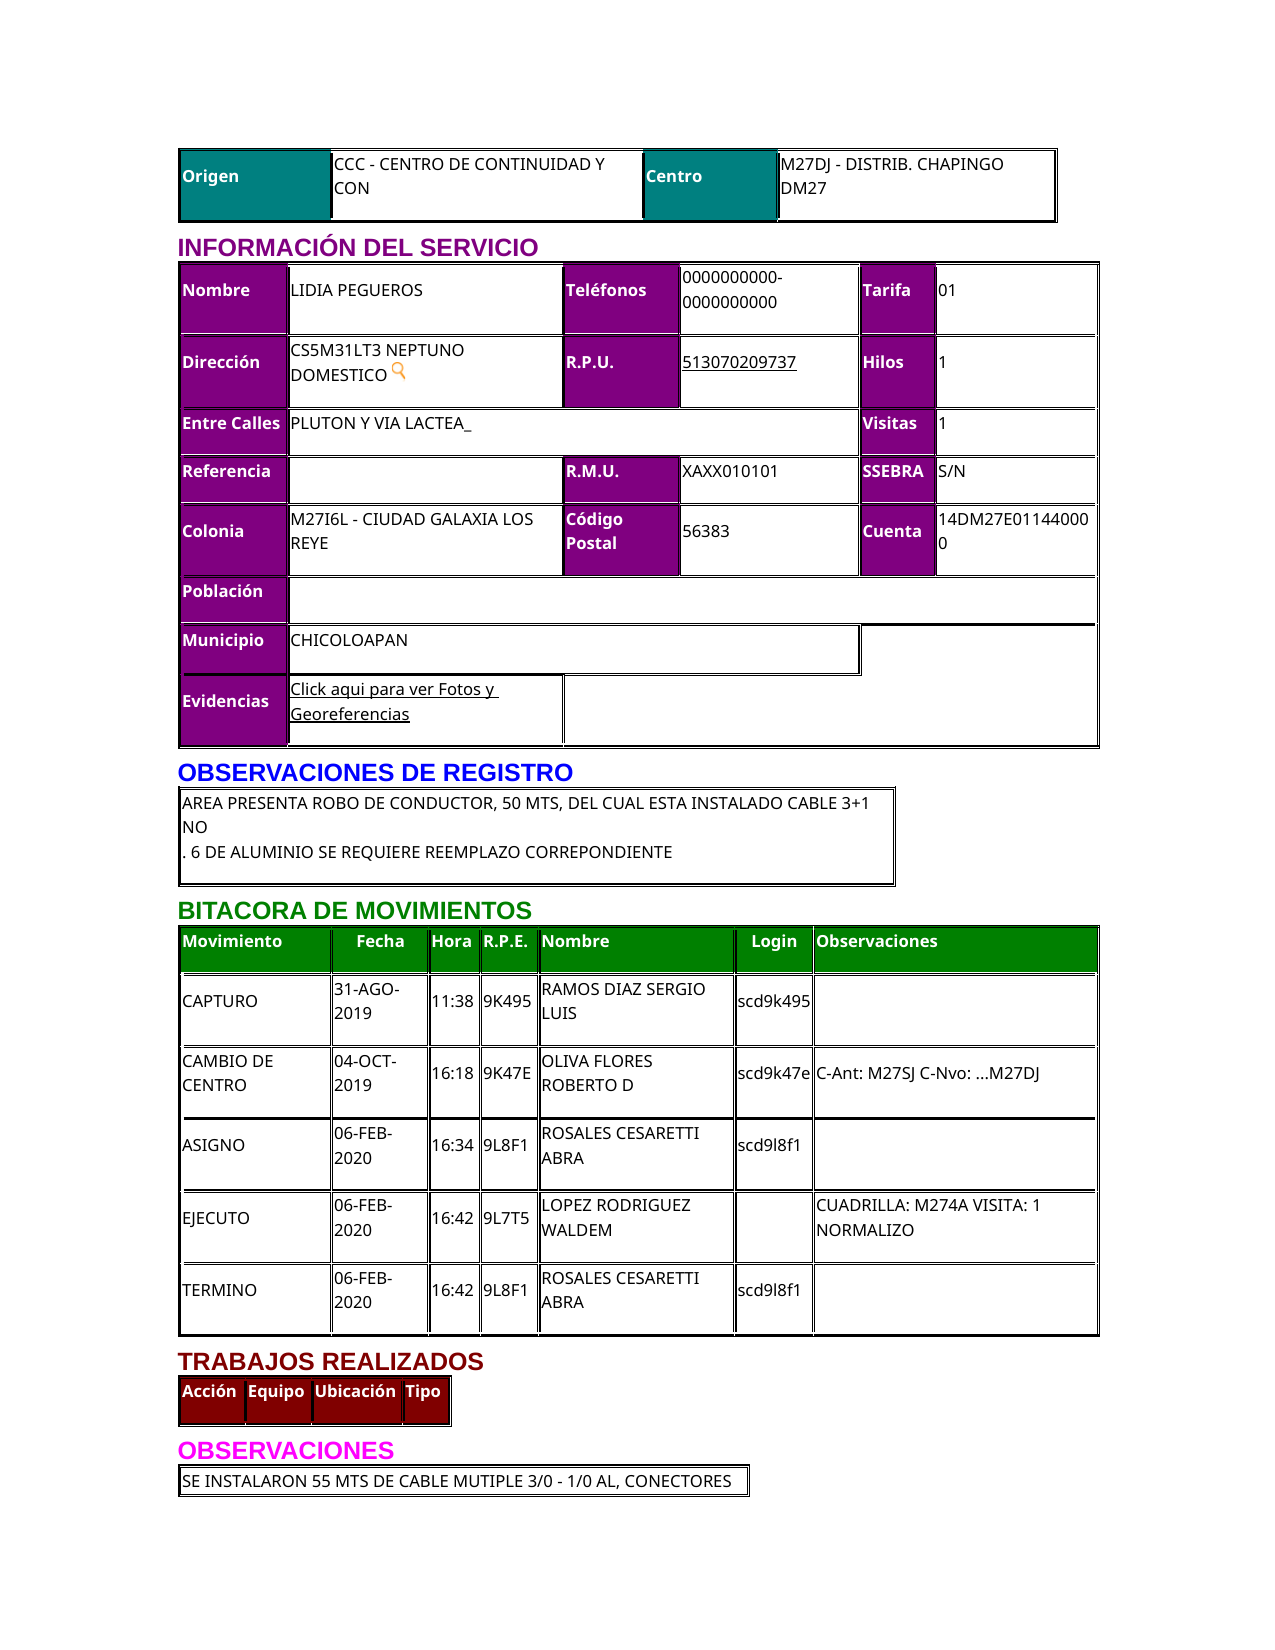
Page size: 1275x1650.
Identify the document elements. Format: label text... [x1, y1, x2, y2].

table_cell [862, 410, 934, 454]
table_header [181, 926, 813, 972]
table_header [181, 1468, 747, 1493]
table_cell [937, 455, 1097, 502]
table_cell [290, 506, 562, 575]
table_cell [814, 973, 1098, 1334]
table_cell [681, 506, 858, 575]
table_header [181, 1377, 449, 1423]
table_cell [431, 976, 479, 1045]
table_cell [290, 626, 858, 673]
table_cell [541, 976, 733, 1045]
subtitle BITACORA DE MOVIMIENTOS [177, 896, 1098, 924]
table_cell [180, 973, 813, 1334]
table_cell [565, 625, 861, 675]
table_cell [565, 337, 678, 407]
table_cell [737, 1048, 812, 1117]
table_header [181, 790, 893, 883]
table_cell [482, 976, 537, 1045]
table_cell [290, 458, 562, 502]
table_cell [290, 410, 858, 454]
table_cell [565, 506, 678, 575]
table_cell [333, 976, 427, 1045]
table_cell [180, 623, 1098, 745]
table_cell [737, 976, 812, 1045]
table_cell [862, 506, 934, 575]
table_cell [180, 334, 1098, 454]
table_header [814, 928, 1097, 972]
subtitle TRABAJOS REALIZADOS [177, 1346, 1098, 1375]
subtitle INFORMACIÓN DEL SERVICIO [177, 232, 1098, 261]
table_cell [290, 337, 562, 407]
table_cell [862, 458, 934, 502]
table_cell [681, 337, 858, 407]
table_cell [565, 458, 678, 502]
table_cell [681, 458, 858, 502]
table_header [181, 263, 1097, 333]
picture [391, 362, 406, 382]
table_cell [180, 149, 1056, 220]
subtitle OBSERVACIONES DE REGISTRO [177, 758, 1098, 786]
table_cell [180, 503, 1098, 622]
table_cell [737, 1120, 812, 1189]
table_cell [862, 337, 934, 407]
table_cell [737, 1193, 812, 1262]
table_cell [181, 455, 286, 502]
subtitle OBSERVACIONES [177, 1436, 1098, 1464]
